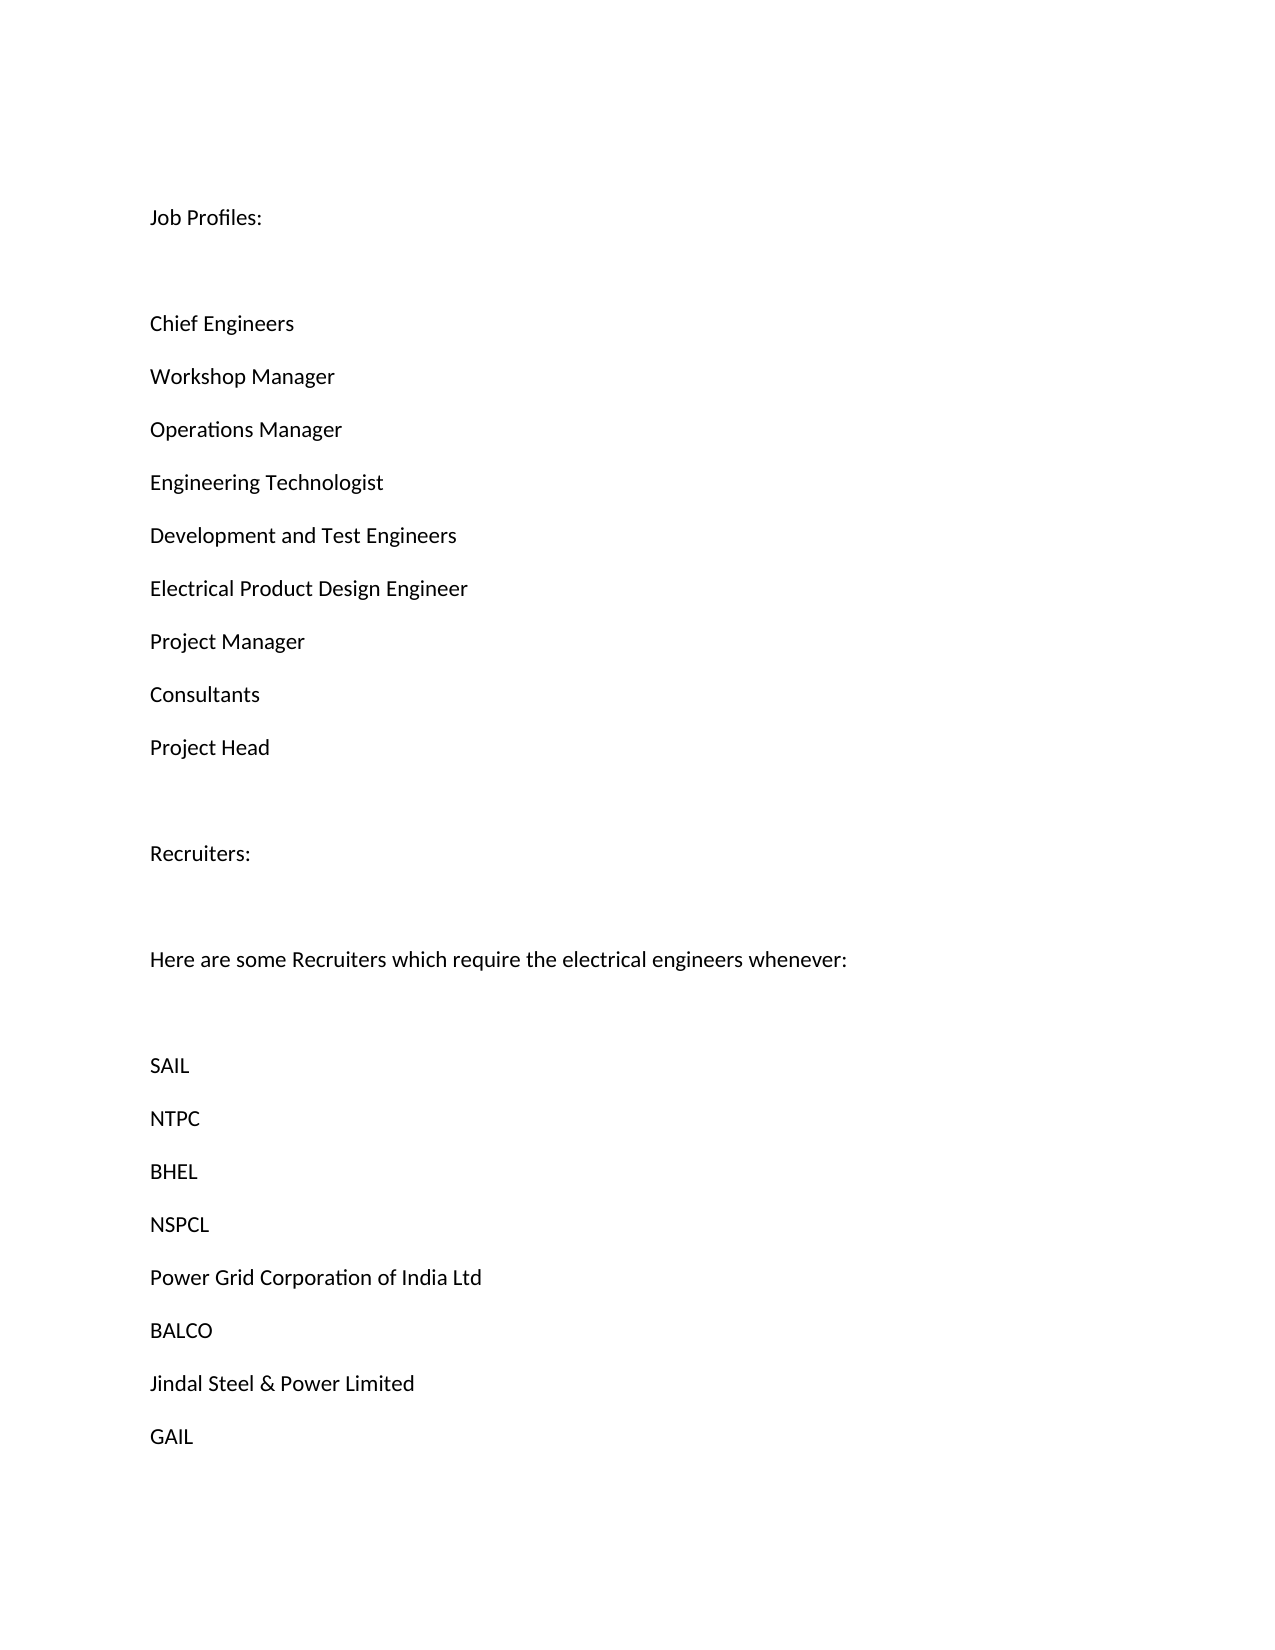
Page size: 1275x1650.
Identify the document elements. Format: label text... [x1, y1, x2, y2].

text BHEL [150, 1157, 1125, 1185]
text GAIL [150, 1422, 1125, 1451]
text Development and Test Engineers [150, 521, 1125, 549]
text Chief Engineers [150, 309, 1125, 337]
text SAIL [150, 1051, 1125, 1079]
text Project Head [150, 733, 1125, 761]
text Engineering Technologist [150, 468, 1125, 496]
text Power Grid Corporation of India Ltd [150, 1263, 1125, 1291]
text NSPCL [150, 1210, 1125, 1238]
text Project Manager [150, 627, 1125, 655]
text Consultants [150, 680, 1125, 708]
text NTPC [150, 1104, 1125, 1132]
text Operations Manager [150, 415, 1125, 443]
text Jindal Steel & Power Limited [150, 1369, 1125, 1397]
text BALCO [150, 1316, 1125, 1344]
text Job Profiles: [150, 203, 1125, 231]
text Recruiters: [150, 839, 1125, 867]
text Here are some Recruiters which require the electrical engineers whenever: [150, 945, 1125, 973]
text Workshop Manager [150, 362, 1125, 390]
text Electrical Product Design Engineer [150, 574, 1125, 602]
